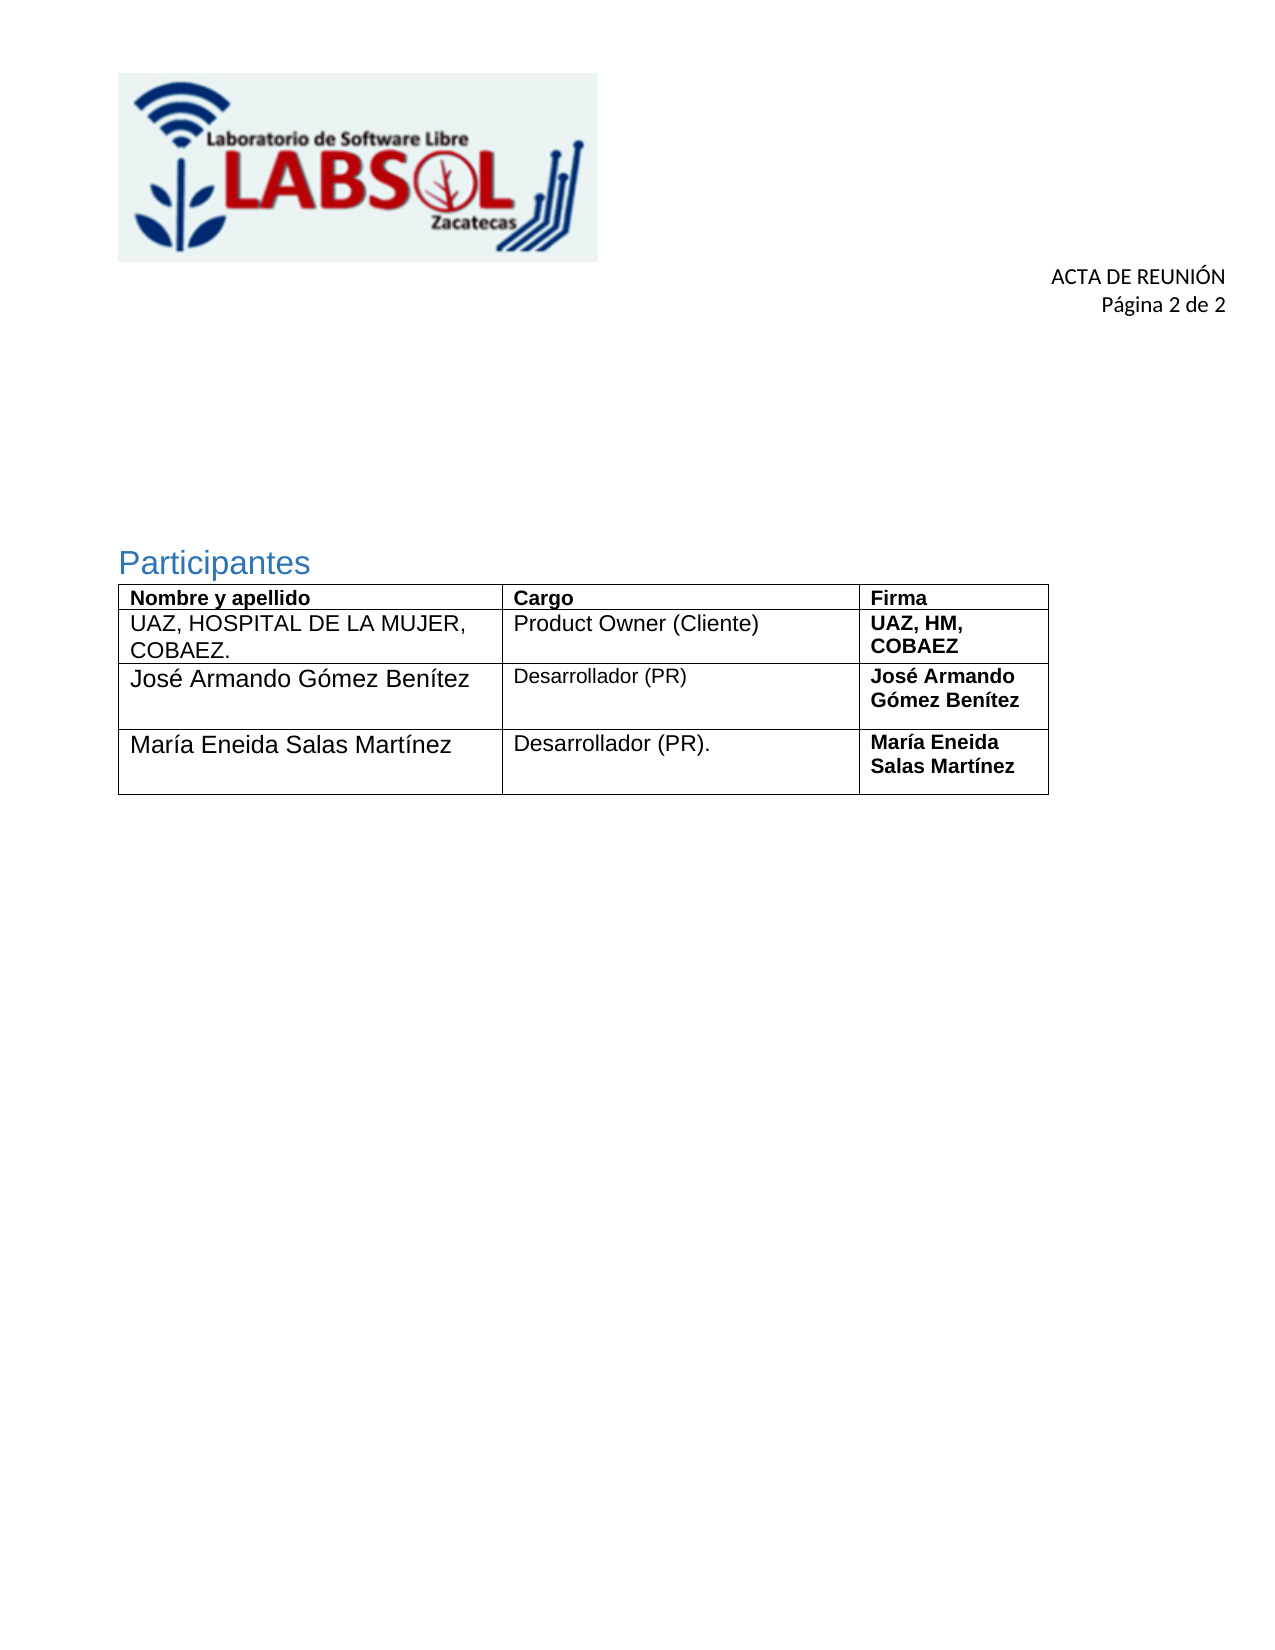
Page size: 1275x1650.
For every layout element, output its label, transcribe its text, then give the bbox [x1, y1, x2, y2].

table_cell Product Owner (Cliente) [503, 610, 859, 663]
table_header Firma [860, 585, 1048, 609]
table_cell Desarrollador (PR). [503, 730, 859, 794]
table_cell UAZ, HM, COBAEZ [860, 610, 1048, 663]
subtitle Participantes [118, 543, 1226, 581]
table_cell José Armando Gómez Benítez [119, 664, 502, 729]
table_cell María Eneida Salas Martínez [119, 730, 502, 794]
table_cell José Armando Gómez Benítez [860, 664, 1048, 729]
table_cell María Eneida Salas Martínez [860, 730, 1048, 794]
table_cell UAZ, HOSPITAL DE LA MUJER, COBAEZ. [119, 610, 502, 663]
picture [118, 73, 598, 262]
table_header Nombre y apellido [119, 585, 502, 609]
table_header Cargo [503, 585, 859, 609]
table_cell Desarrollador (PR) [503, 664, 859, 729]
